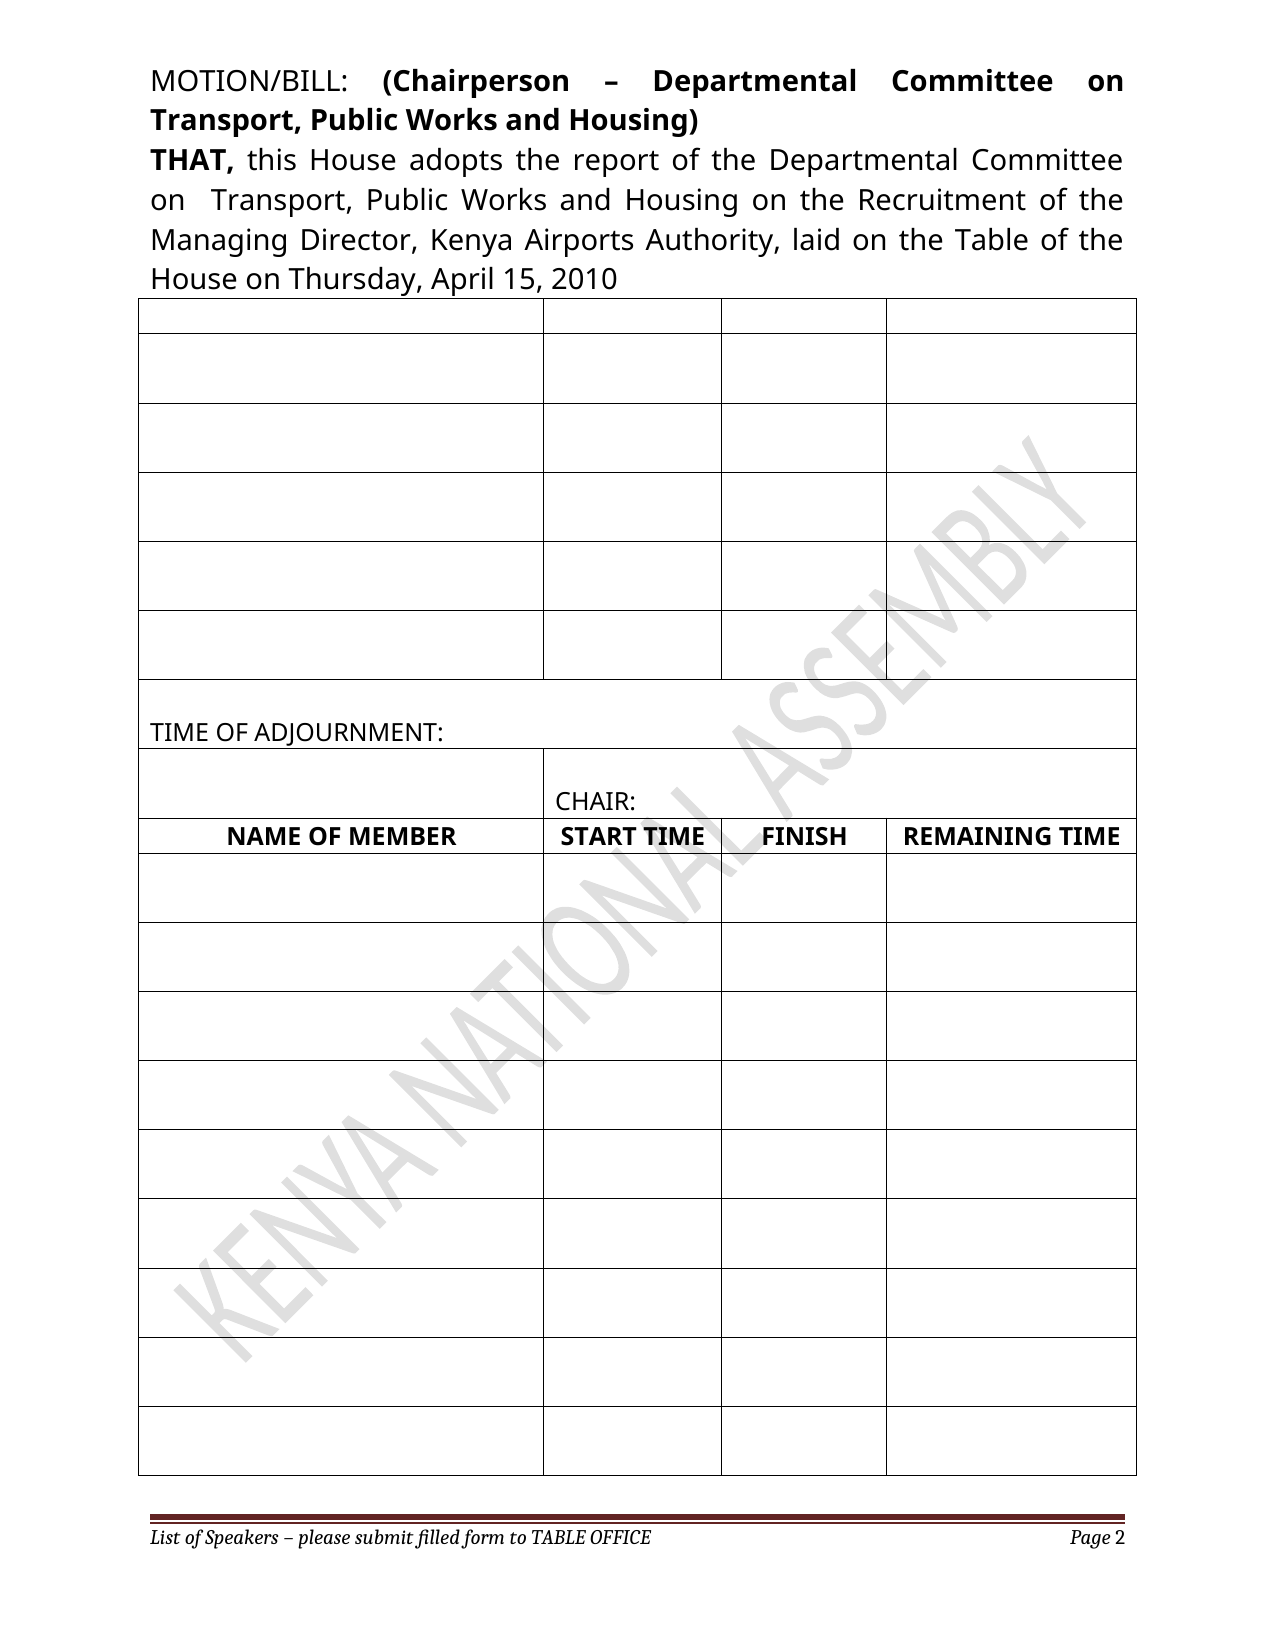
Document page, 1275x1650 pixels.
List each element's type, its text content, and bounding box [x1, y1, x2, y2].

table_cell [544, 611, 721, 679]
table_cell [722, 1269, 886, 1337]
table_cell [887, 611, 1136, 679]
table_cell [139, 334, 543, 402]
table_cell [544, 1130, 721, 1198]
table_cell [139, 404, 543, 472]
table_cell FINISH [722, 819, 886, 852]
table_cell REMAINING TIME [887, 819, 1136, 852]
table_cell [887, 854, 1136, 922]
table_cell [722, 1407, 886, 1475]
table_cell TIME OF ADJOURNMENT: [139, 680, 1136, 748]
table_cell [887, 404, 1136, 472]
table_cell [139, 473, 543, 541]
table_cell [722, 611, 886, 679]
table_cell [544, 992, 721, 1060]
table_cell [722, 404, 886, 472]
table_cell [887, 1338, 1136, 1406]
table_cell [139, 1407, 543, 1475]
table_cell [544, 1269, 721, 1337]
table_cell [139, 1199, 543, 1267]
table_cell [544, 923, 721, 991]
table_cell [139, 299, 543, 333]
table_cell [722, 1130, 886, 1198]
table_cell NAME OF MEMBER [139, 819, 543, 852]
table_cell [722, 1338, 886, 1406]
table_cell [722, 473, 886, 541]
table_cell [722, 1199, 886, 1267]
table_cell [139, 1338, 543, 1406]
table_cell [887, 473, 1136, 541]
table_cell [887, 334, 1136, 402]
table_cell [139, 854, 543, 922]
table_cell [544, 1338, 721, 1406]
table_cell [887, 923, 1136, 991]
table_cell [139, 749, 543, 817]
table_cell [887, 1130, 1136, 1198]
table_cell [544, 404, 721, 472]
table_cell [139, 992, 543, 1060]
table_cell START TIME [544, 819, 721, 852]
table_cell [139, 923, 543, 991]
table_cell [887, 1269, 1136, 1337]
table_cell [887, 1061, 1136, 1129]
table_cell [544, 299, 721, 333]
table_cell [887, 992, 1136, 1060]
table_cell [139, 1130, 543, 1198]
table_cell [544, 1199, 721, 1267]
table_cell [139, 1269, 543, 1337]
table_cell [887, 1407, 1136, 1475]
table_cell [544, 542, 721, 610]
table_cell [544, 334, 721, 402]
table_cell [544, 1407, 721, 1475]
table_cell [722, 542, 886, 610]
table_cell [887, 299, 1136, 333]
table_cell [544, 1061, 721, 1129]
table_cell [722, 923, 886, 991]
table_cell [722, 992, 886, 1060]
table_cell [887, 1199, 1136, 1267]
table_cell [139, 1061, 543, 1129]
table_cell [139, 611, 543, 679]
table_cell [722, 1061, 886, 1129]
table_cell [722, 299, 886, 333]
table_cell [139, 542, 543, 610]
table_cell CHAIR: [544, 749, 1136, 817]
table_cell [722, 854, 886, 922]
table_cell [544, 473, 721, 541]
table_cell [887, 542, 1136, 610]
table_cell [722, 334, 886, 402]
table_cell [544, 854, 721, 922]
